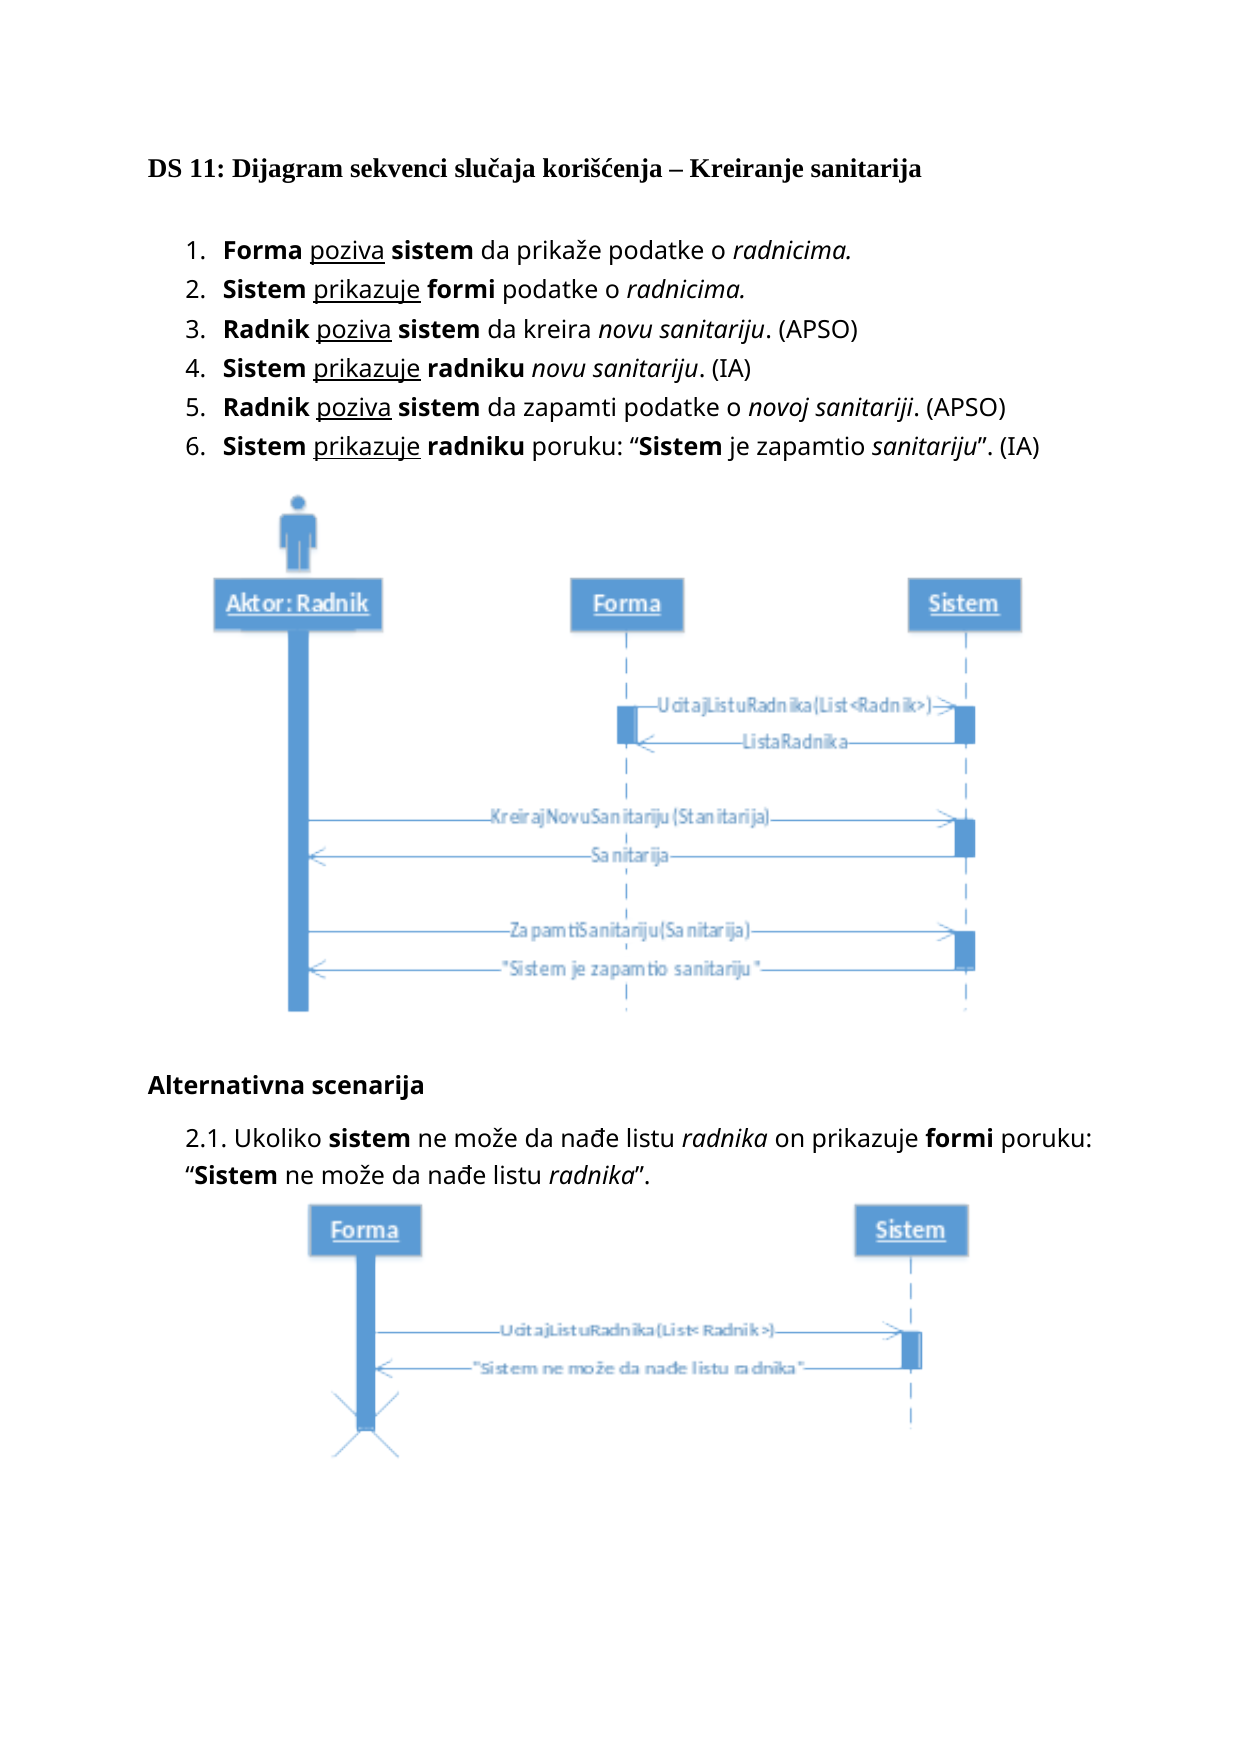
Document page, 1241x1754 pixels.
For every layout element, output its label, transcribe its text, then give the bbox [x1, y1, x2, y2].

list Sistem prikazuje formi podatke o radnicima. [185, 272, 1093, 306]
list Radnik poziva sistem da zapamti podatke o novoj sanitariji. (APSO) [185, 390, 1093, 424]
list Sistem prikazuje radniku novu sanitariju. (IA) [185, 351, 1093, 384]
subtitle DS 11: Dijagram sekvenci slučaja korišćenja – Kreiranje sanitarija [148, 152, 1093, 183]
list Radnik poziva sistem da kreira novu sanitariju. (APSO) [185, 311, 1093, 345]
list Sistem prikazuje radniku poruku: “Sistem je zapamtio sanitariju”. (IA) [185, 429, 1093, 463]
list Forma poziva sistem da prikaže podatke o radnicima. [185, 233, 1093, 267]
text Alternativna scenarija [148, 1067, 1093, 1101]
text 2.1. Ukoliko sistem ne može da nađe listu radnika on prikazuje formi poruku: “Sistem ne može da nađe listu radnika”. [185, 1121, 1093, 1192]
